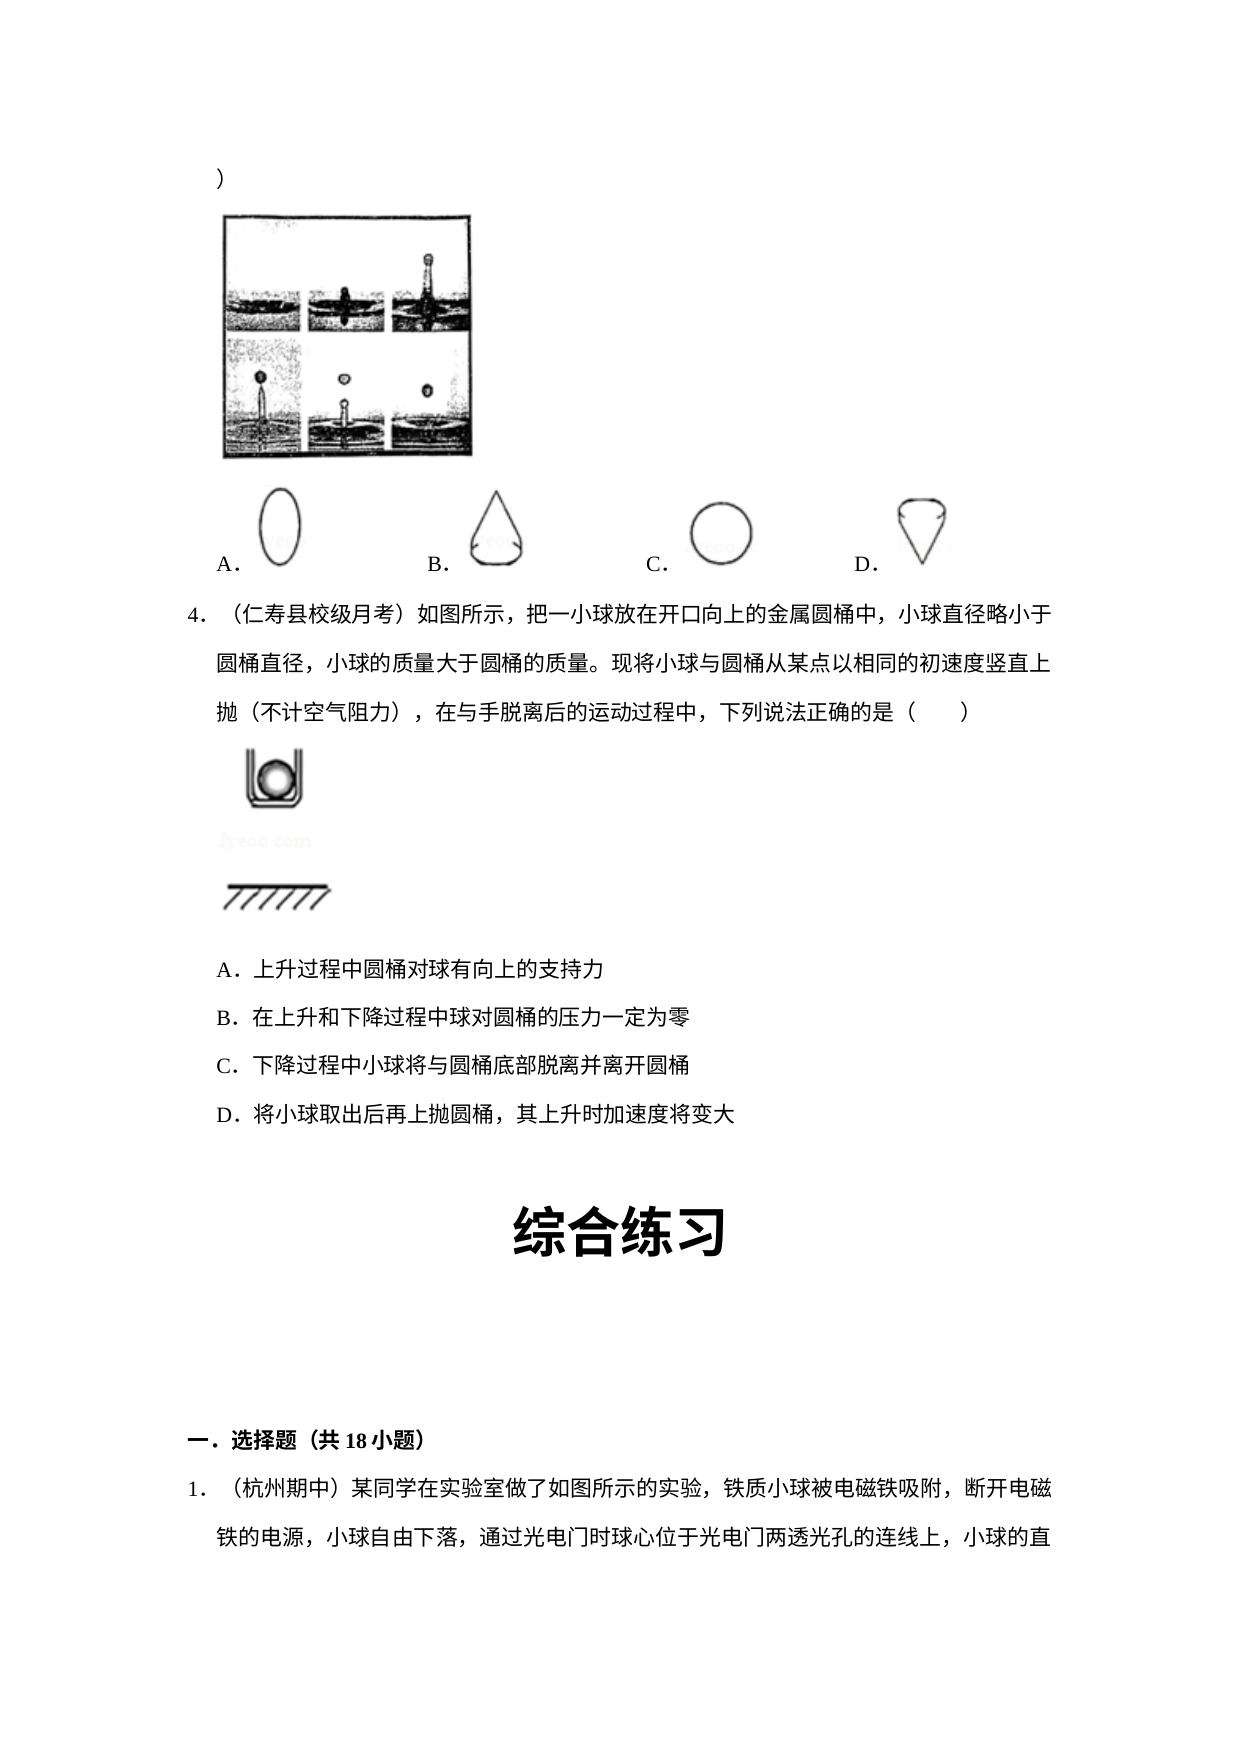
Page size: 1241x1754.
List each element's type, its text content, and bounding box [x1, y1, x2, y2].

text C．下降过程中小球将与圆桶底部脱离并离开圆桶 [187, 1048, 1053, 1080]
picture [682, 496, 758, 572]
picture [253, 485, 307, 572]
text 一．选择题（共18小题） [187, 1422, 1053, 1455]
text A．上升过程中圆桶对球有向上的支持力 [187, 951, 1053, 984]
text D．将小球取出后再上抛圆桶，其上升时加速度将变大 [187, 1096, 1053, 1129]
picture [891, 493, 953, 572]
subtitle 综合练习 [187, 1180, 1053, 1277]
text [187, 1471, 1053, 1552]
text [187, 162, 1053, 194]
picture [216, 210, 479, 464]
picture [463, 483, 528, 572]
picture [216, 742, 338, 917]
text B．在上升和下降过程中球对圆桶的压力一定为零 [187, 999, 1053, 1032]
text 4．（仁寿县校级月考）如图所示，把一小球放在开口向上的金属圆桶中，小球直径略小于圆桶直径，小球的质量大于圆桶的质量。现将小球与圆桶从某点以相同的初速度竖直上抛（不计空气阻力），在与手脱离后的运动过程中，下列说法正确的是（ ） [187, 597, 1053, 727]
